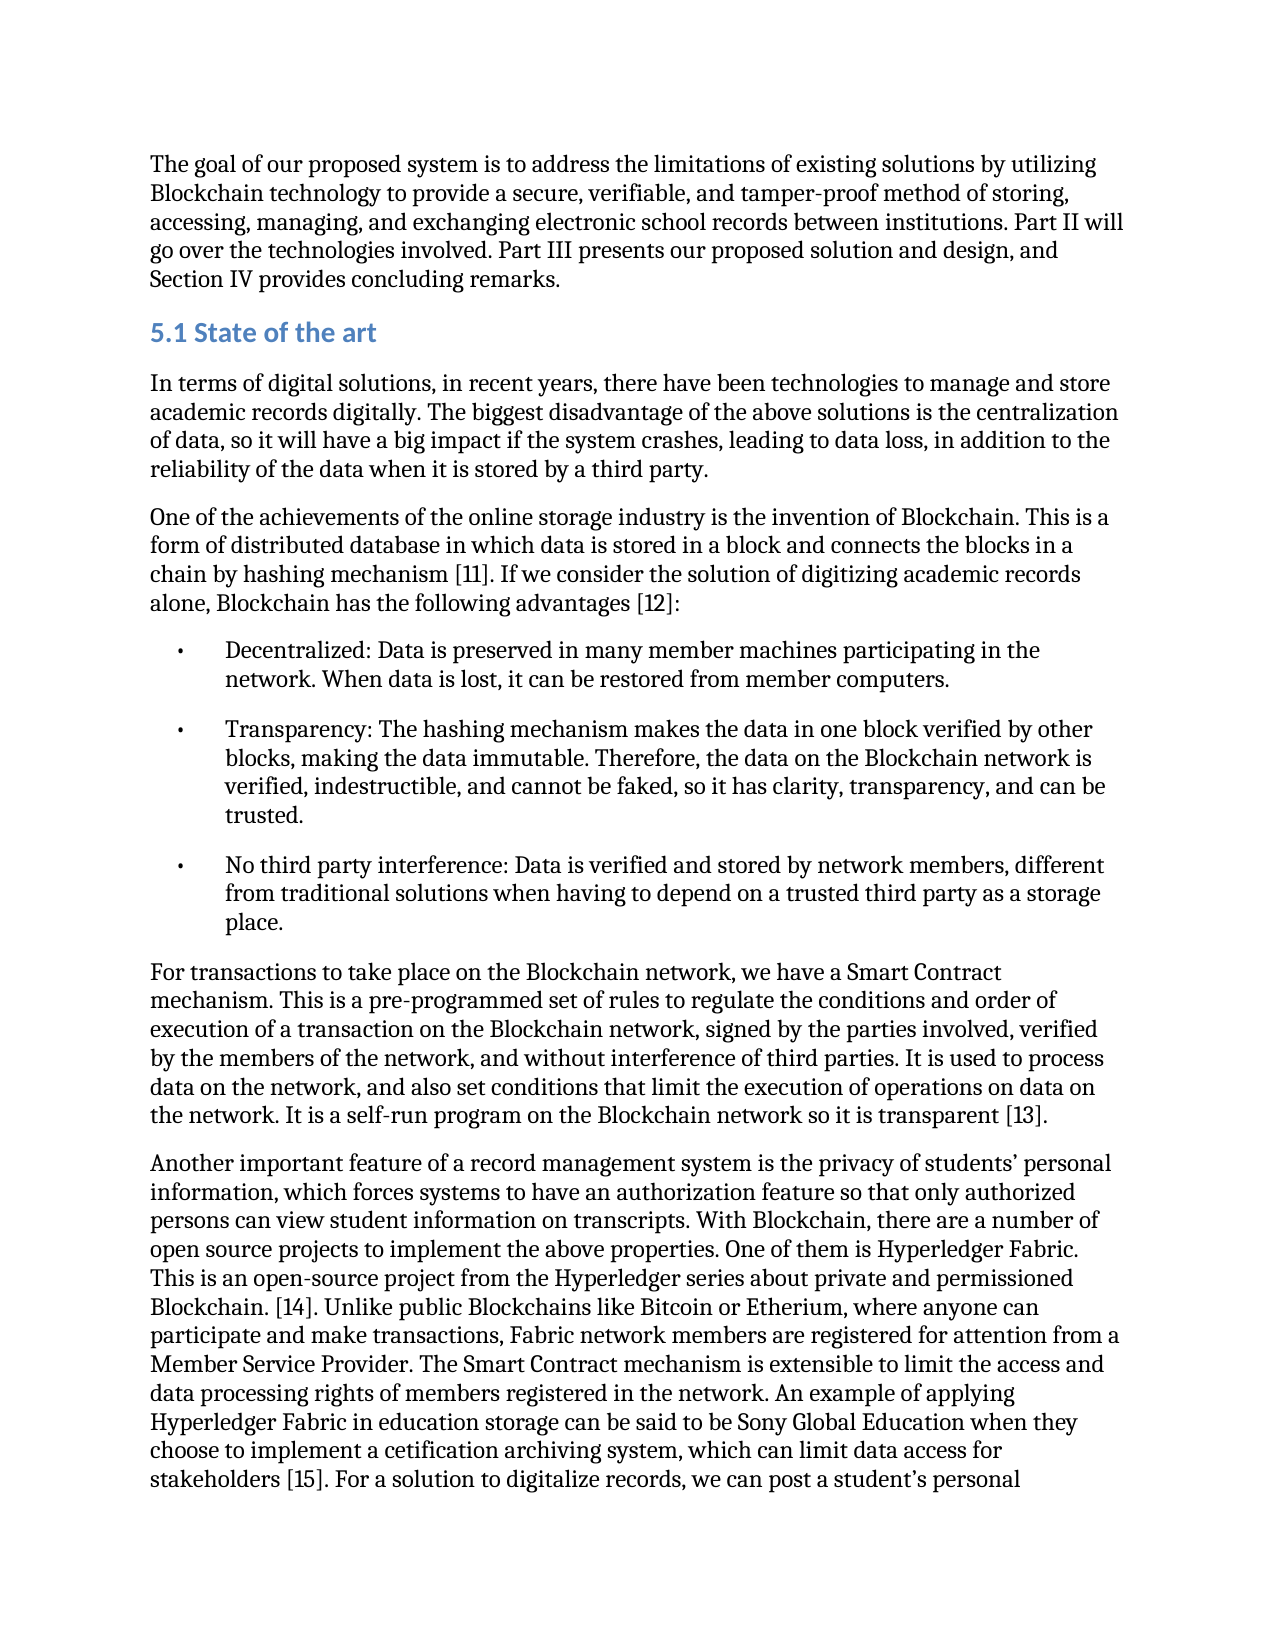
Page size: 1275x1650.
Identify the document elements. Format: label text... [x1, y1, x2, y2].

list Transparency: The hashing mechanism makes the data in one block verified by other blocks, making the data immutable. Therefore, the data on the Blockchain network is verified, indestructible, and cannot be faked, so it has clarity, transparency, and can be trusted. [175, 715, 1125, 830]
text In terms of digital solutions, in recent years, there have been technologies to manage and store academic records digitally. The biggest disadvantage of the above solutions is the centralization of data, so it will have a big impact if the system crashes, leading to data loss, in addition to the reliability of the data when it is stored by a third party. [150, 369, 1125, 484]
subtitle 5.1 State of the art [150, 314, 1125, 350]
text One of the achievements of the online storage industry is the invention of Blockchain. This is a form of distributed database in which data is stored in a block and connects the blocks in a chain by hashing mechanism [11]. If we consider the solution of digitizing academic records alone, Blockchain has the following advantages [12]: [150, 503, 1125, 618]
text The goal of our proposed system is to address the limitations of existing solutions by utilizing Blockchain technology to provide a secure, verifiable, and tamper-proof method of storing, accessing, managing, and exchanging electronic school records between institutions. Part II will go over the technologies involved. Part III presents our proposed solution and design, and Section IV provides concluding remarks. [150, 150, 1125, 294]
list Decentralized: Data is preserved in many member machines participating in the network. When data is lost, it can be restored from member computers. [175, 636, 1125, 694]
list No third party interference: Data is verified and stored by network members, different from traditional solutions when having to depend on a trusted third party as a storage place. [175, 851, 1125, 937]
text For transactions to take place on the Blockchain network, we have a Smart Contract mechanism. This is a pre-programmed set of rules to regulate the conditions and order of execution of a transaction on the Blockchain network, signed by the parties involved, verified by the members of the network, and without interference of third parties. It is used to process data on the network, and also set conditions that limit the execution of operations on data on the network. It is a self-run program on the Blockchain network so it is transparent [13]. [150, 958, 1125, 1130]
